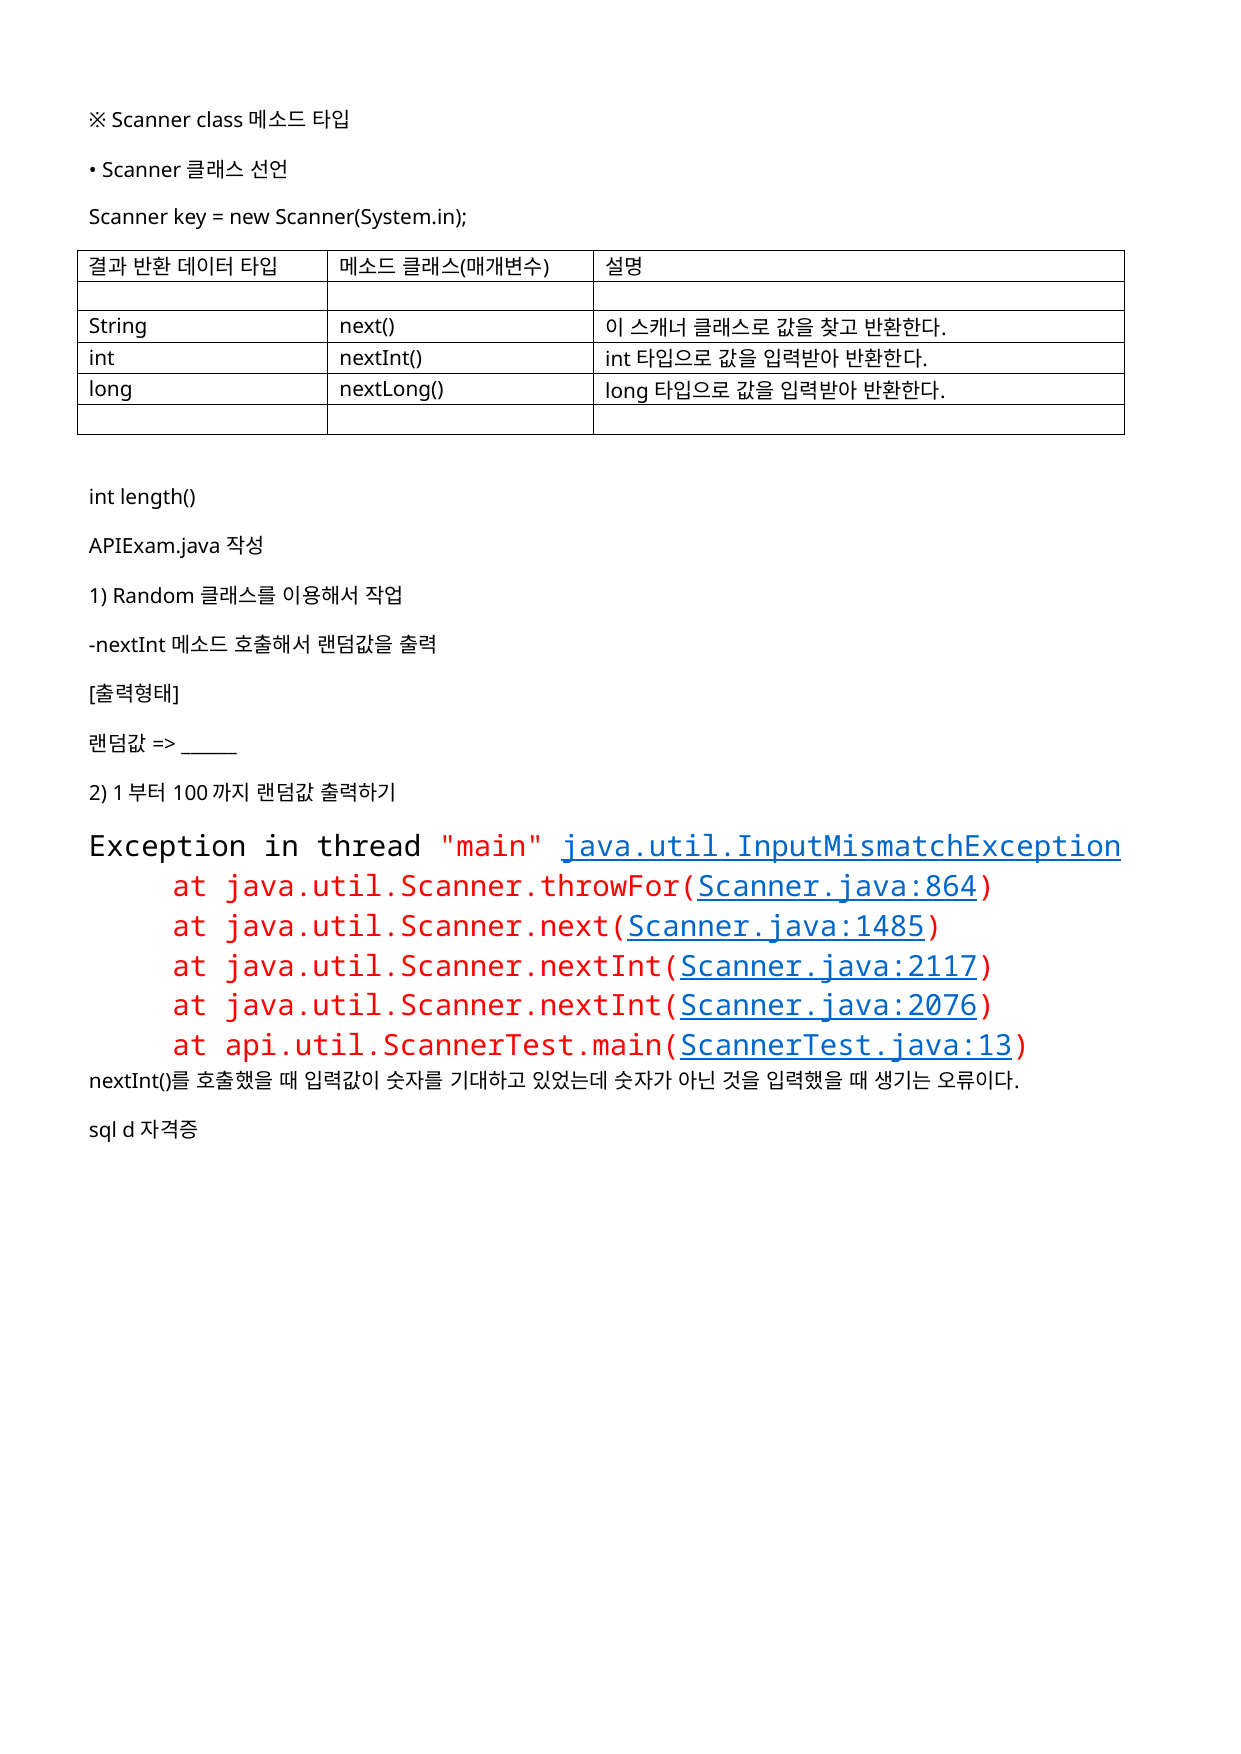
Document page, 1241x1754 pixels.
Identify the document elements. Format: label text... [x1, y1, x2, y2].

table_cell [78, 405, 327, 434]
text • Scanner 클래스 선언 [89, 153, 1137, 183]
table_cell int [78, 343, 327, 373]
table_cell nextInt() [328, 343, 593, 373]
table_header 설명 [594, 251, 1124, 281]
text sql d 자격증 [89, 1113, 1137, 1143]
text -nextInt 메소드 호출해서 랜덤값을 출력 [89, 628, 1137, 658]
text 2) 1부터 100까지 랜덤값 출력하기 [89, 776, 1137, 807]
table_cell String [78, 311, 327, 342]
text at java.util.Scanner.nextInt(Scanner.java:2076) [89, 984, 1137, 1024]
table_cell nextLong() [328, 374, 593, 404]
table_cell 이 스캐너 클래스로 값을 찾고 반환한다. [594, 311, 1124, 342]
table_cell [328, 282, 593, 310]
table_header 결과 반환 데이터 타입 [78, 251, 327, 281]
table_cell int 타입으로 값을 입력받아 반환한다. [594, 343, 1124, 373]
text nextInt()를 호출했을 때 입력값이 숫자를 기대하고 있었는데 숫자가 아닌 것을 입력했을 때 생기는 오류이다. [89, 1064, 1137, 1094]
text ※ Scanner class 메소드 타입 [89, 103, 1137, 134]
table_header 메소드 클래스(매개변수) [328, 251, 593, 281]
text [출력형태] [89, 678, 1137, 708]
table_cell next() [328, 311, 593, 342]
text at java.util.Scanner.throwFor(Scanner.java:864) [89, 865, 1137, 905]
text APIExam.java 작성 [89, 529, 1137, 560]
table_cell long [78, 374, 327, 404]
text Scanner key = new Scanner(System.in); [89, 202, 1137, 231]
text int length() [89, 482, 1137, 511]
text at api.util.ScannerTest.main(ScannerTest.java:13) [89, 1024, 1137, 1064]
table_cell [594, 282, 1124, 310]
text 1) Random 클래스를 이용해서 작업 [89, 579, 1137, 609]
table_cell [328, 405, 593, 434]
table_cell [594, 405, 1124, 434]
text Exception in thread "main" java.util.InputMismatchException [89, 826, 1137, 865]
text 랜덤값 => ______ [89, 727, 1137, 757]
table_cell [78, 282, 327, 310]
text at java.util.Scanner.next(Scanner.java:1485) [89, 905, 1137, 945]
table_cell long 타입으로 값을 입력받아 반환한다. [594, 374, 1124, 404]
text at java.util.Scanner.nextInt(Scanner.java:2117) [89, 945, 1137, 984]
